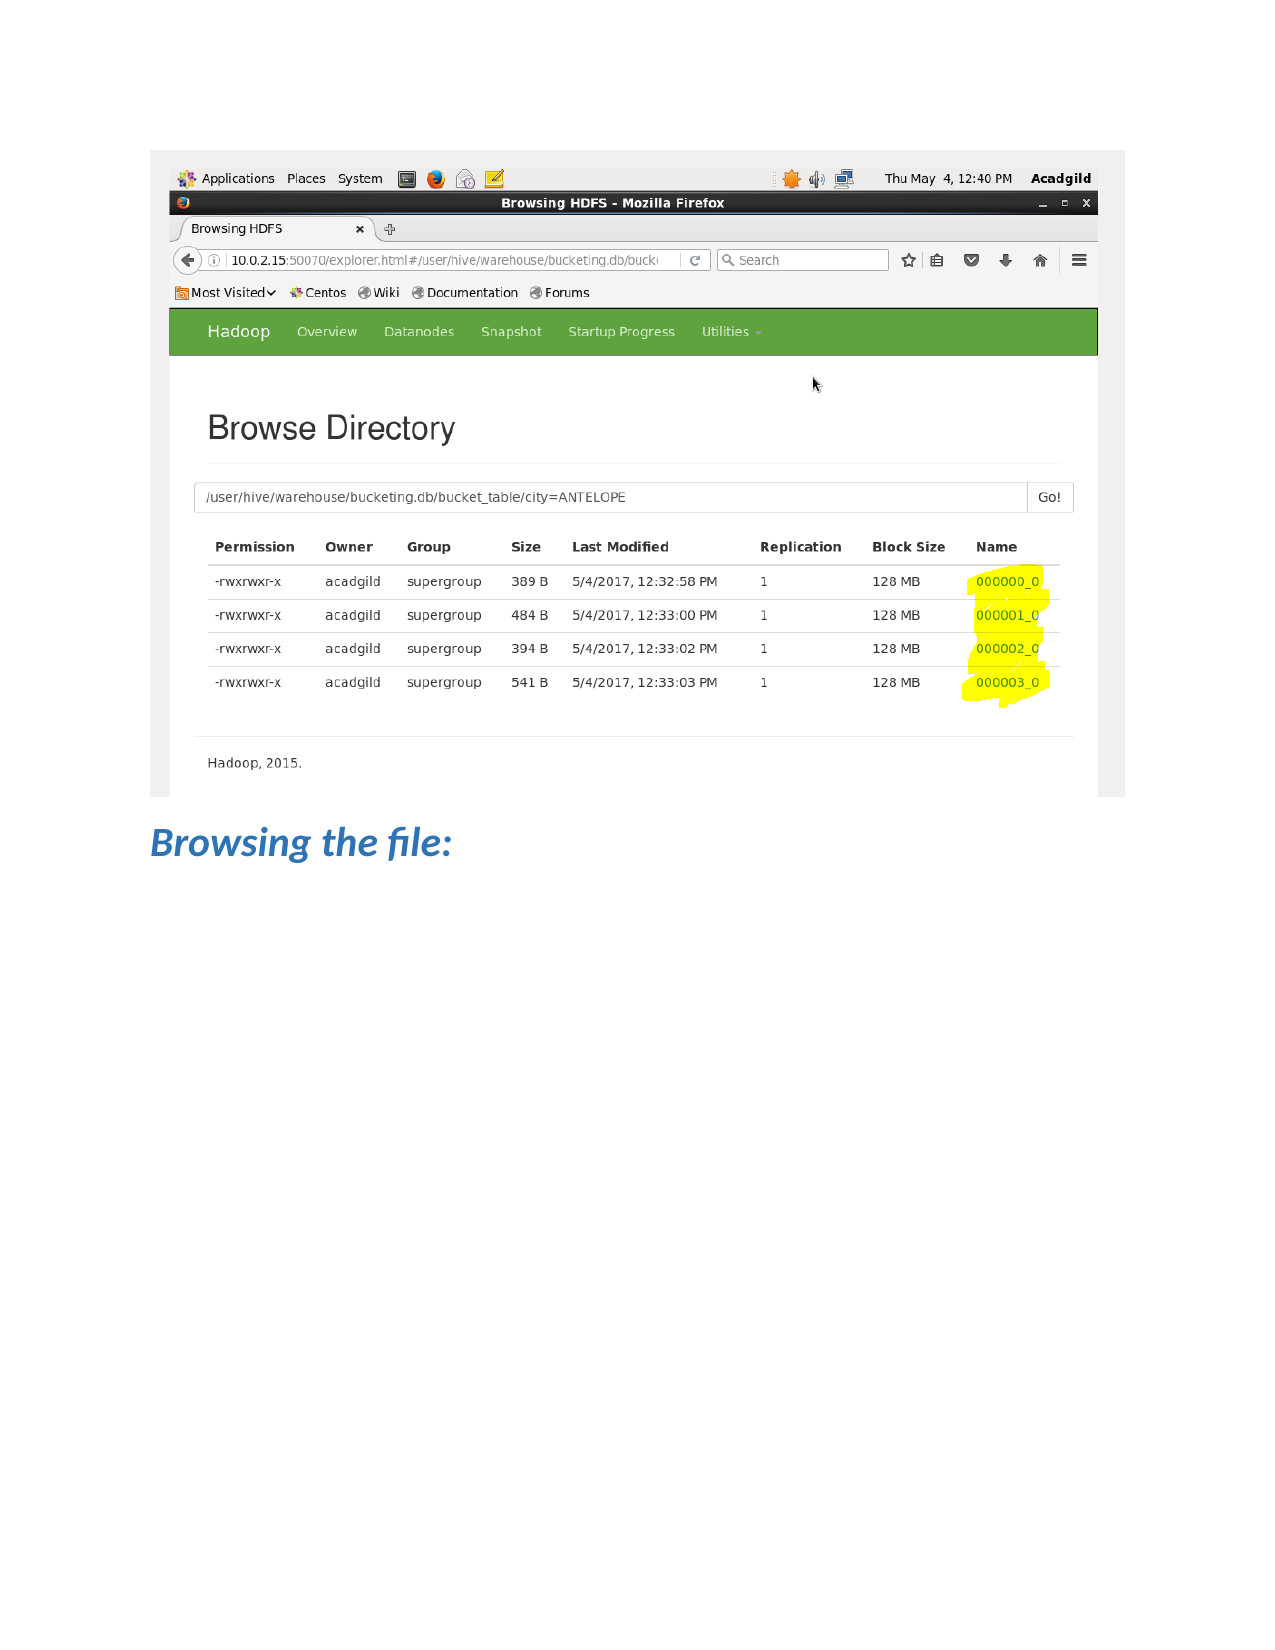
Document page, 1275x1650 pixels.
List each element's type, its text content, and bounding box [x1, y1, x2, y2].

text Browsing the file: [150, 816, 1125, 867]
picture [150, 150, 1125, 797]
